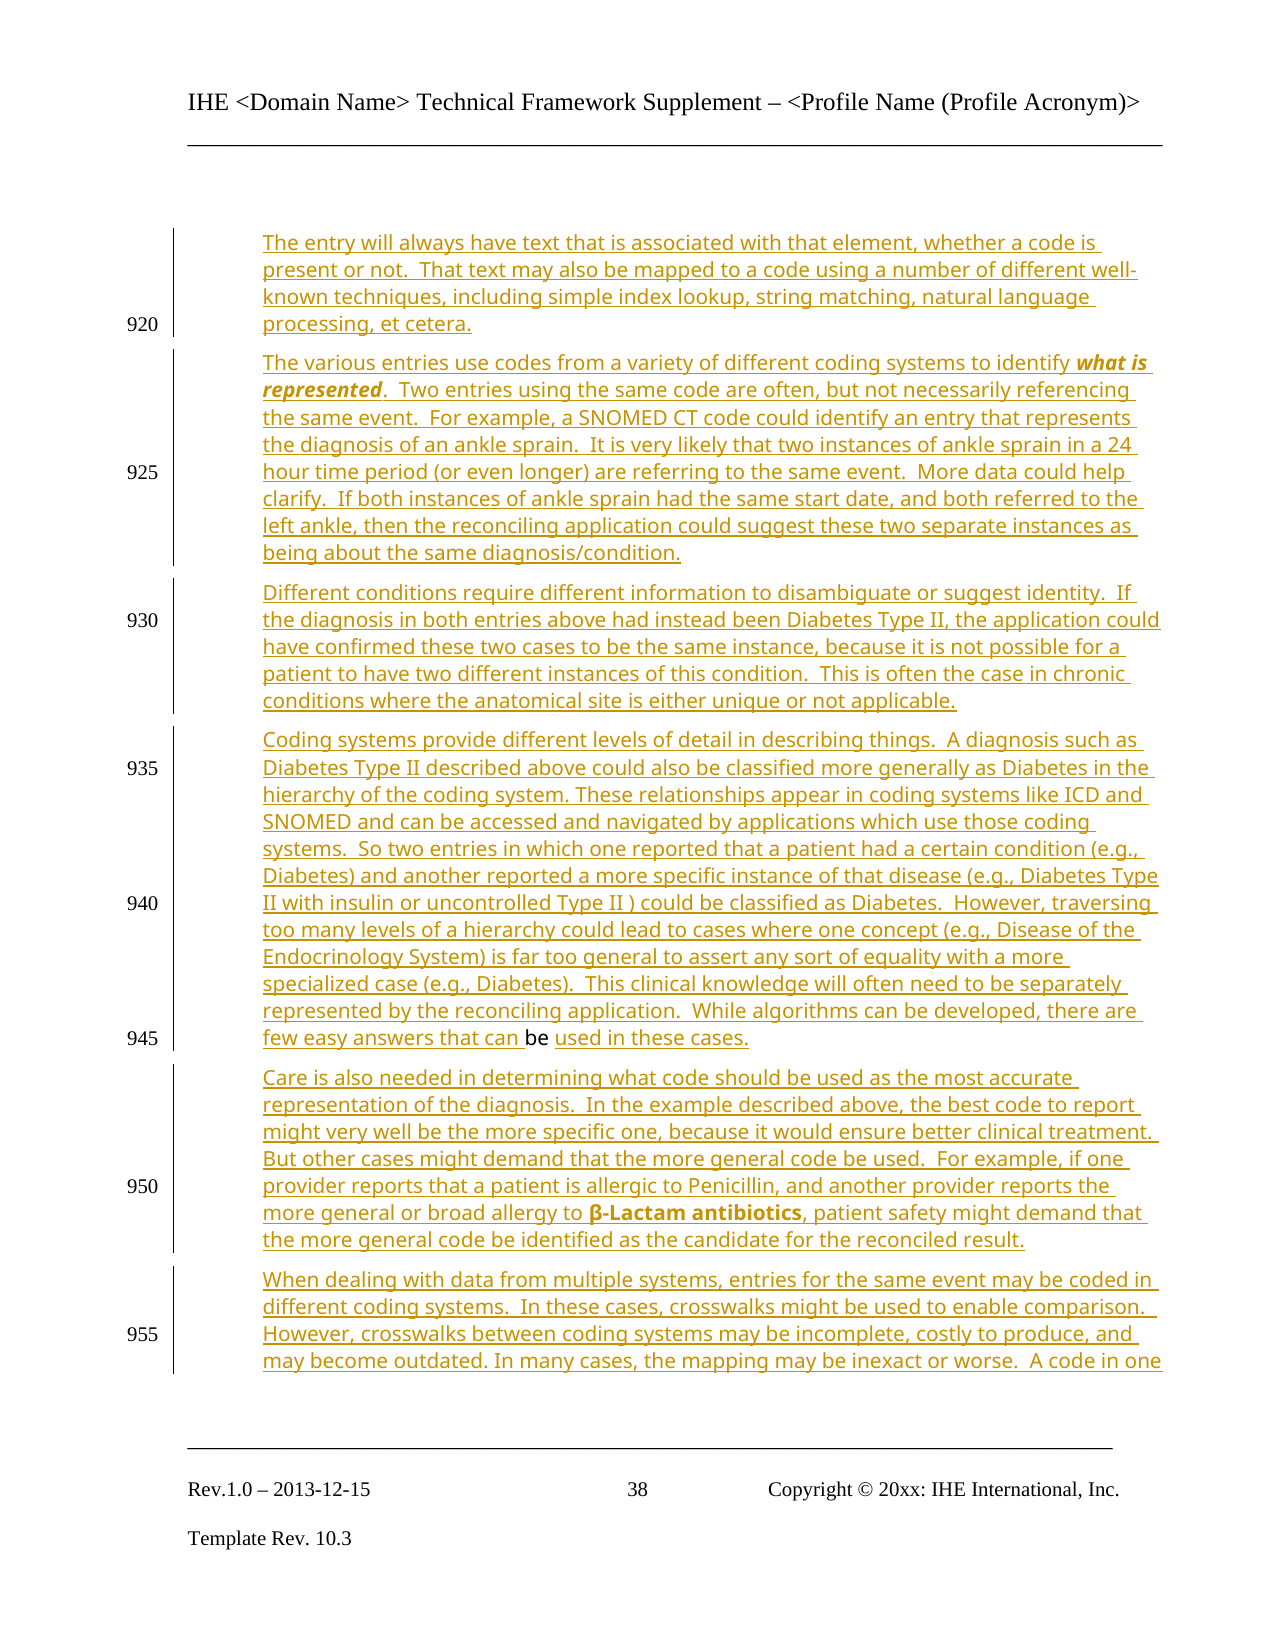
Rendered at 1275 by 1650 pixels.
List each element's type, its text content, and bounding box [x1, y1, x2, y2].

text be [262, 726, 1162, 1051]
